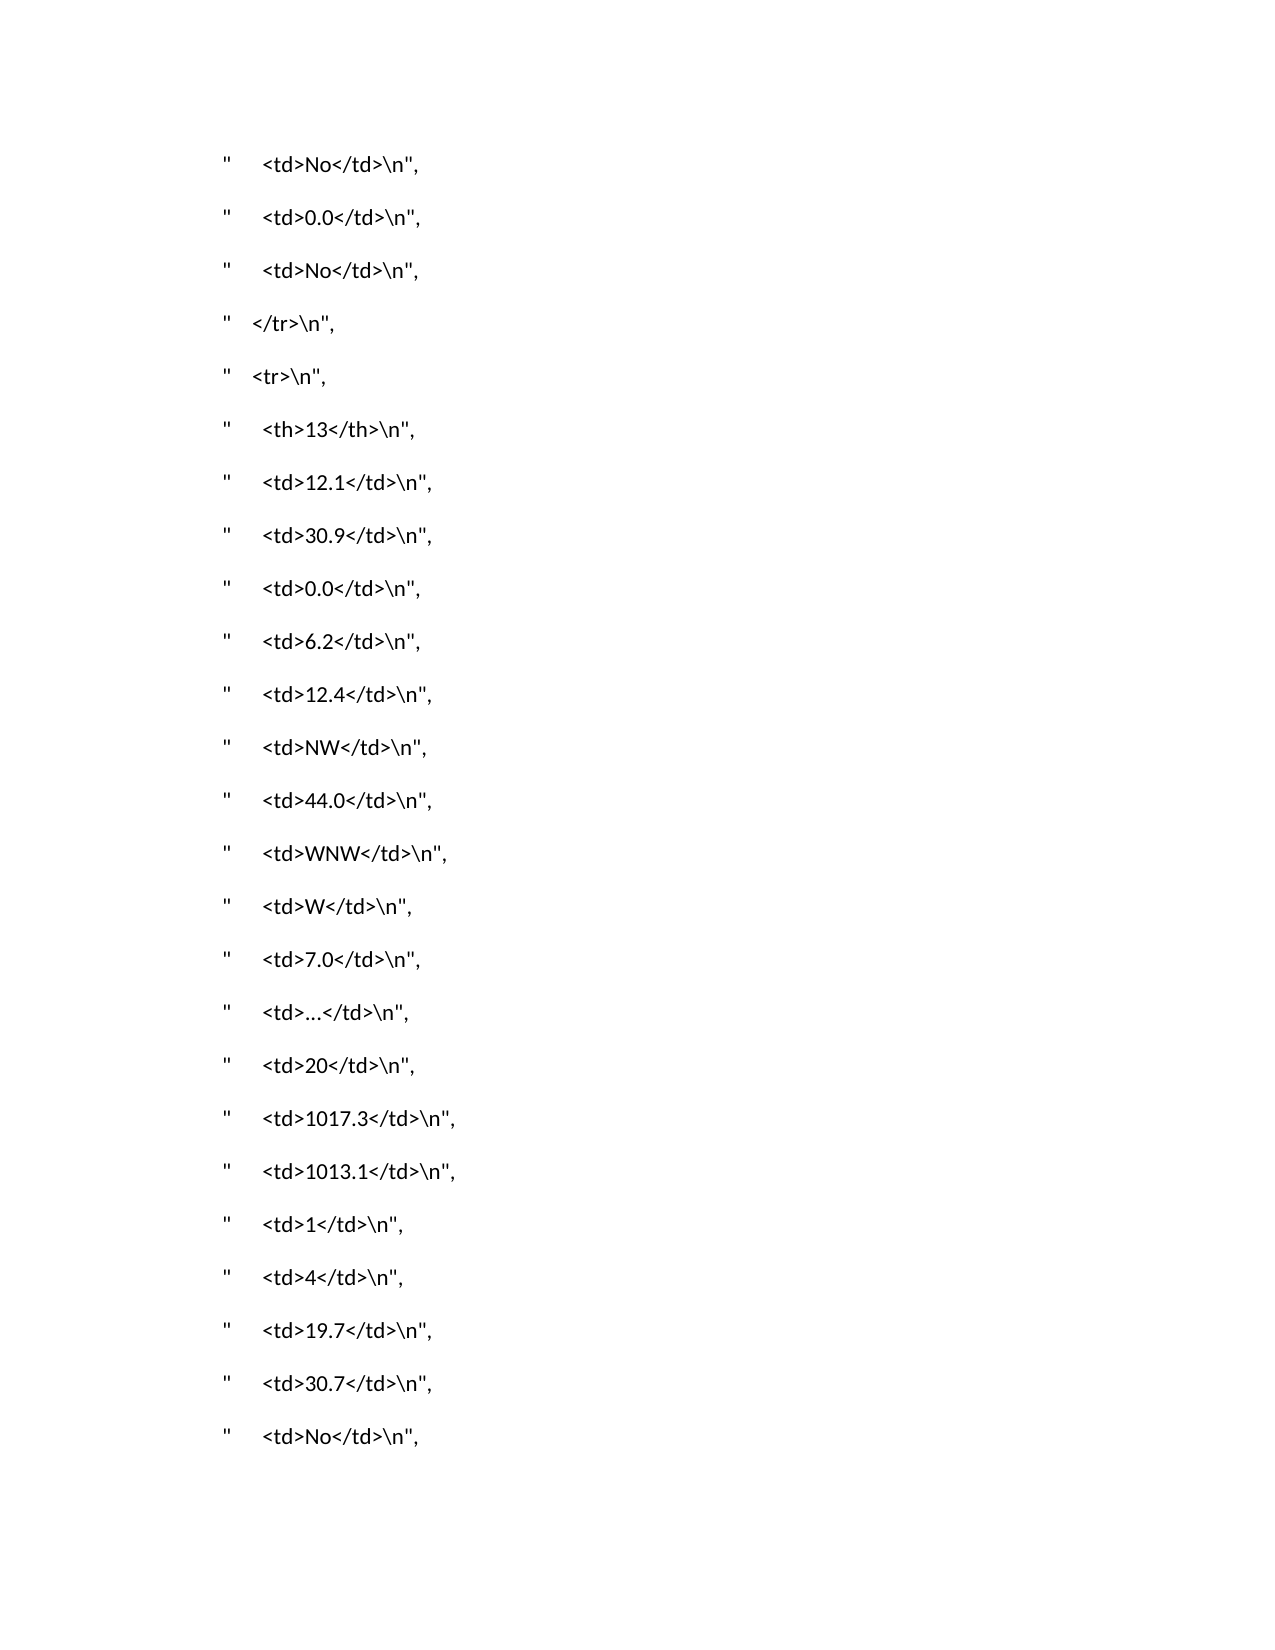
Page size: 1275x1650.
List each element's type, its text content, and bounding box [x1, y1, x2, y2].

text " <td>No</td>\n", [150, 150, 1125, 178]
text " <td>20</td>\n", [150, 1051, 1125, 1079]
text " <tr>\n", [150, 362, 1125, 390]
text " <td>No</td>\n", [150, 256, 1125, 284]
text " <td>19.7</td>\n", [150, 1316, 1125, 1344]
text " <td>1013.1</td>\n", [150, 1157, 1125, 1185]
text " <td>...</td>\n", [150, 998, 1125, 1026]
text " <td>44.0</td>\n", [150, 786, 1125, 814]
text " <td>NW</td>\n", [150, 733, 1125, 761]
text " <td>WNW</td>\n", [150, 839, 1125, 867]
text " <td>0.0</td>\n", [150, 203, 1125, 231]
text " <td>7.0</td>\n", [150, 945, 1125, 973]
text " <td>0.0</td>\n", [150, 574, 1125, 602]
text " </tr>\n", [150, 309, 1125, 337]
text " <th>13</th>\n", [150, 415, 1125, 443]
text " <td>1</td>\n", [150, 1210, 1125, 1238]
text " <td>W</td>\n", [150, 892, 1125, 920]
text " <td>30.7</td>\n", [150, 1369, 1125, 1397]
text " <td>6.2</td>\n", [150, 627, 1125, 655]
text " <td>4</td>\n", [150, 1263, 1125, 1291]
text " <td>No</td>\n", [150, 1422, 1125, 1451]
text " <td>30.9</td>\n", [150, 521, 1125, 549]
text " <td>12.4</td>\n", [150, 680, 1125, 708]
text " <td>1017.3</td>\n", [150, 1104, 1125, 1132]
text " <td>12.1</td>\n", [150, 468, 1125, 496]
